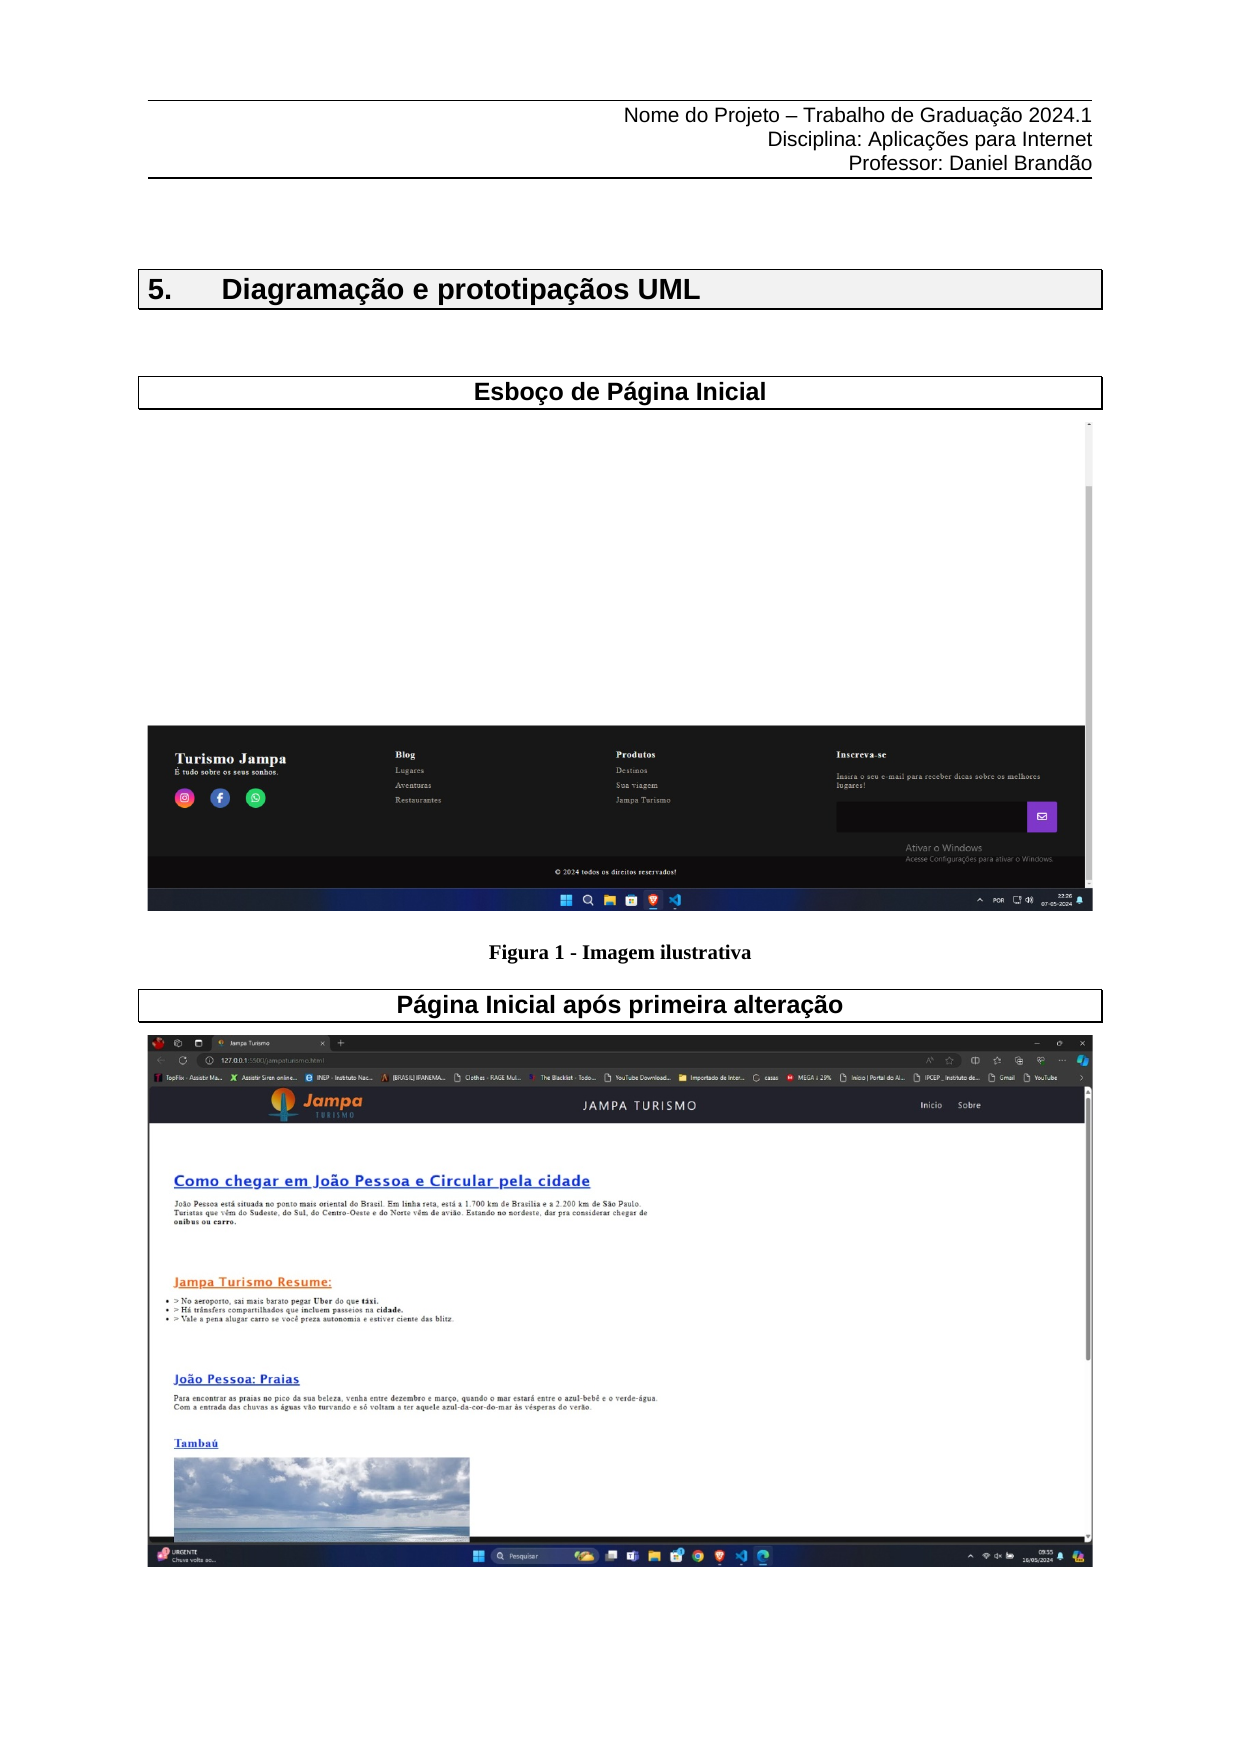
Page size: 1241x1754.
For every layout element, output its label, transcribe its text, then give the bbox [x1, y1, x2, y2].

text Figura 1 - Imagem ilustrativa [148, 940, 1092, 964]
subtitle Diagramação e prototipaçãos UML [139, 270, 1101, 308]
picture [147, 422, 1093, 911]
text Esboço de Página Inicial [139, 377, 1101, 408]
picture [147, 1035, 1093, 1567]
text Página Inicial após primeira alteração [139, 990, 1101, 1021]
